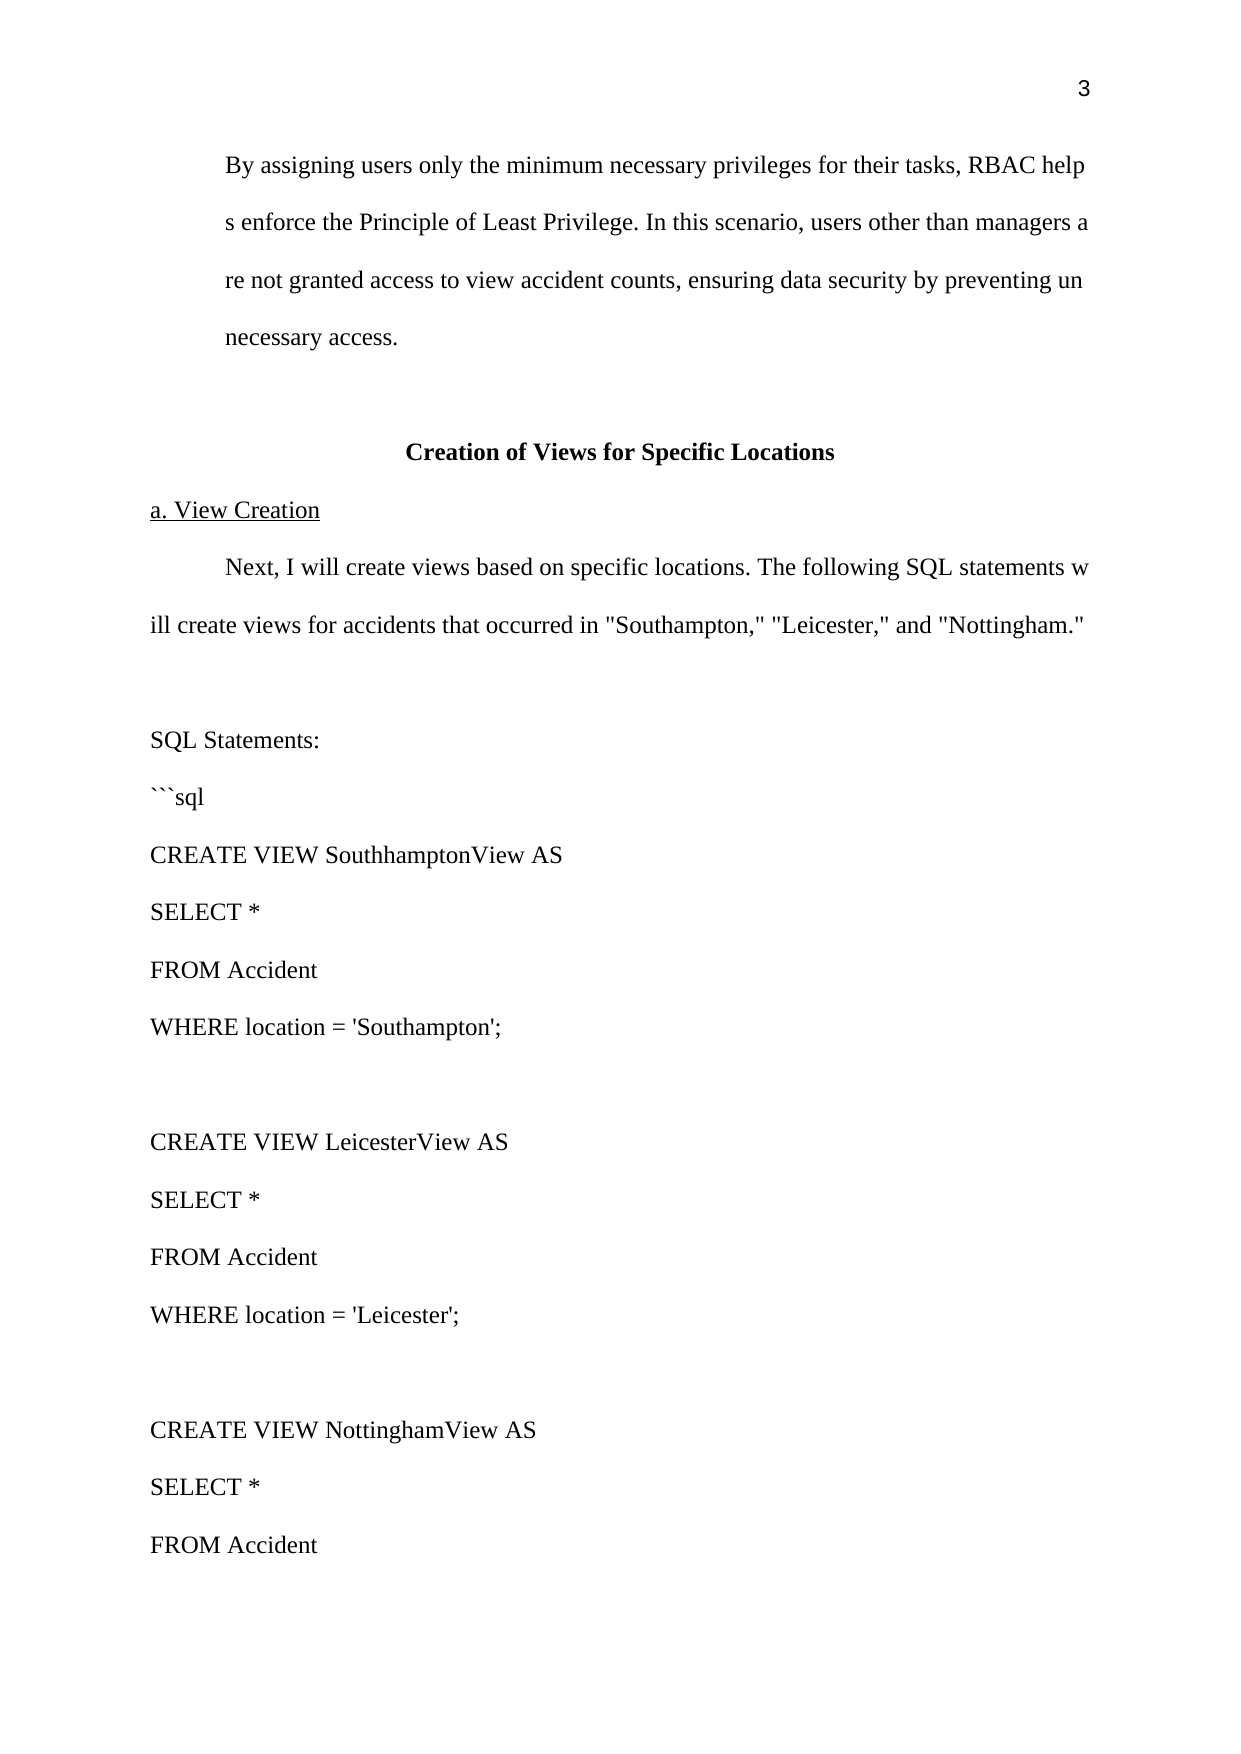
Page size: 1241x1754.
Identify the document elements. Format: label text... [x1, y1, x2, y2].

text By assigning users only the minimum necessary privileges for their tasks, RBAC helps enforce the Principle of Least Privilege. In this scenario, users other than managers are not granted access to view accident counts, ensuring data security by preventing unnecessary access. [225, 150, 1090, 351]
text SELECT * [150, 1185, 1090, 1214]
text FROM Accident [150, 1242, 1090, 1271]
text SELECT * [150, 897, 1090, 926]
text SELECT * [150, 1472, 1090, 1501]
text WHERE location = 'Southampton'; [150, 1012, 1090, 1041]
text CREATE VIEW SouthhamptonView AS [150, 840, 1090, 869]
text FROM Accident [150, 955, 1090, 984]
text CREATE VIEW LeicesterView AS [150, 1127, 1090, 1156]
text SQL Statements: [150, 725, 1090, 754]
text WHERE location = 'Leicester'; [150, 1300, 1090, 1329]
text CREATE VIEW NottinghamView AS [150, 1415, 1090, 1444]
text Next, I will create views based on specific locations. The following SQL statements will create views for accidents that occurred in "Southampton," "Leicester," and "Nottingham." [150, 552, 1090, 639]
text ```sql [150, 782, 1090, 811]
text Creation of Views for Specific Locations [150, 437, 1090, 466]
text a. View Creation [150, 495, 1090, 524]
text FROM Accident [150, 1530, 1090, 1559]
